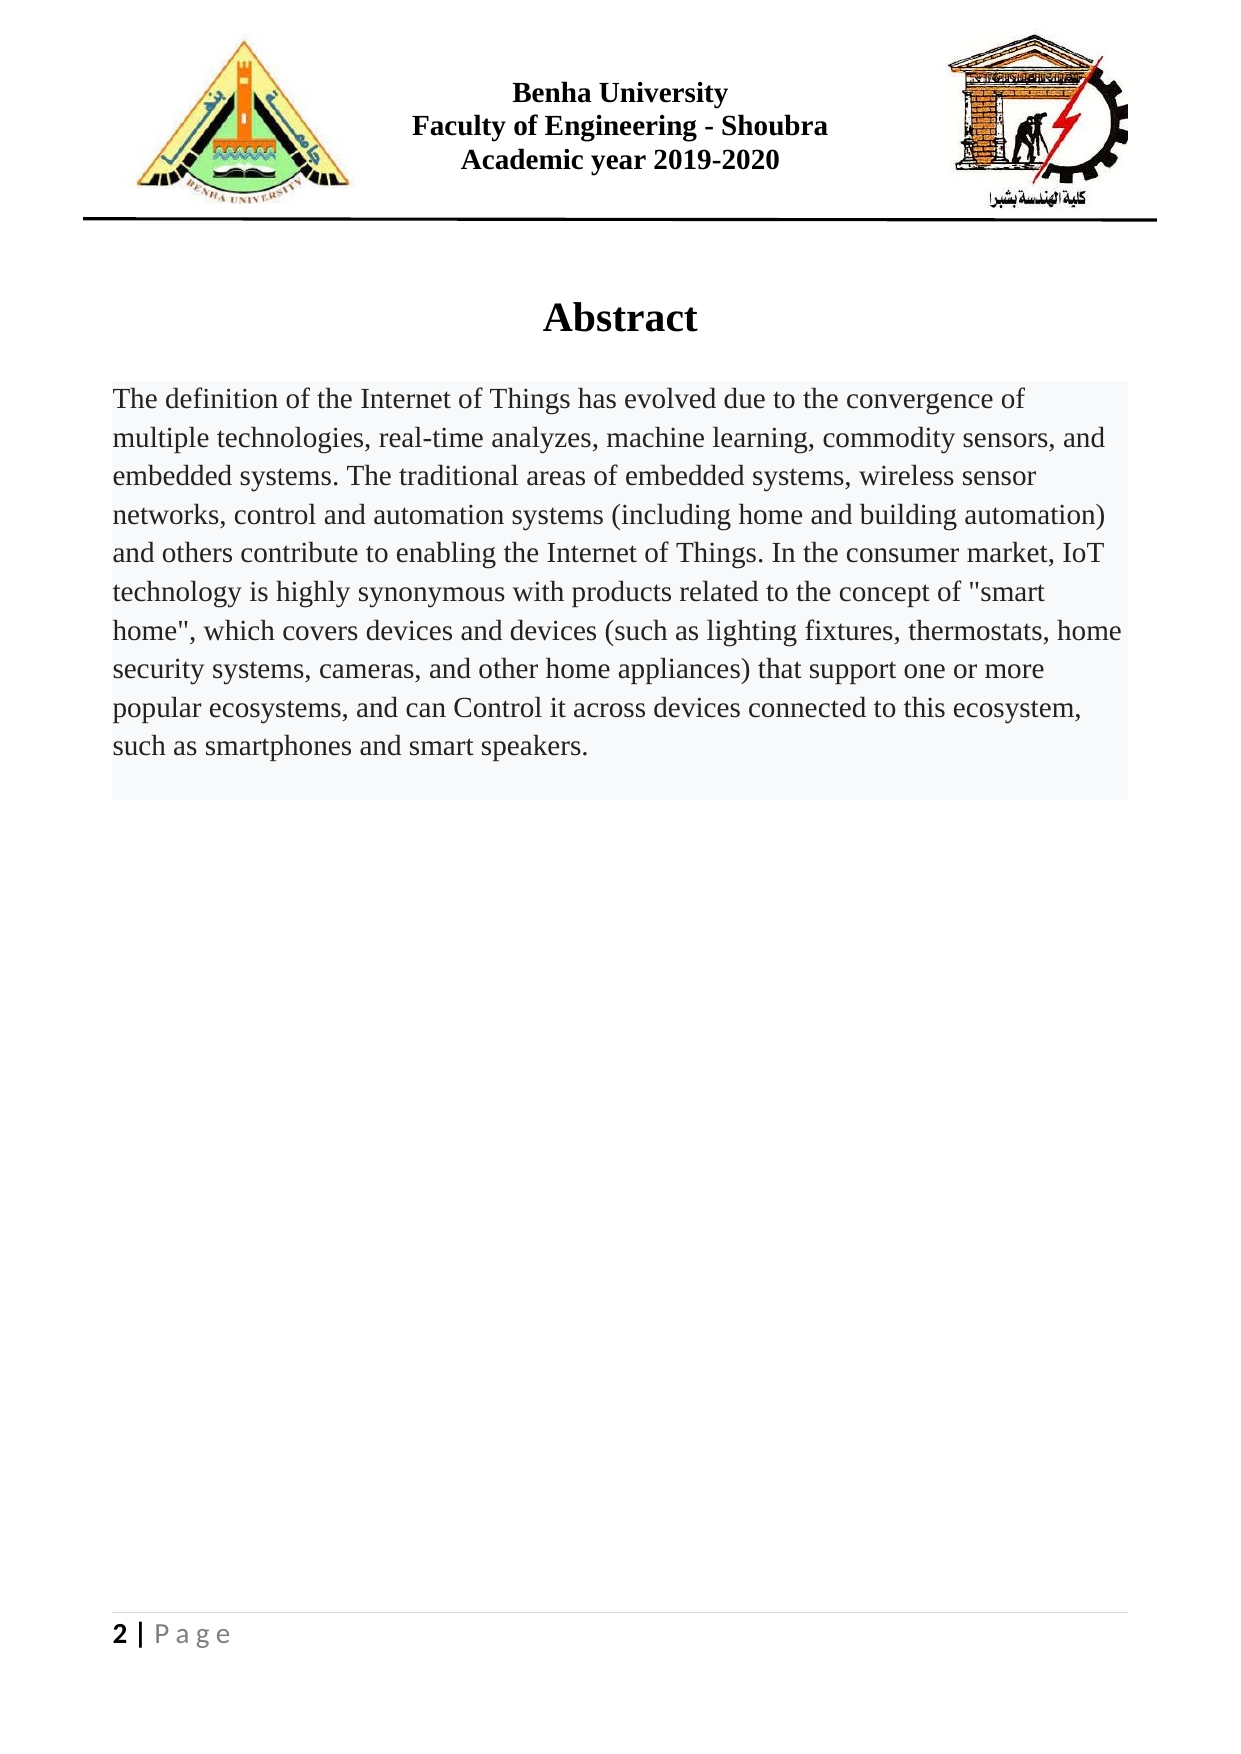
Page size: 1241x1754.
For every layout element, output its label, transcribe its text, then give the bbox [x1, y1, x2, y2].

picture [921, 28, 1128, 218]
picture [112, 10, 373, 204]
text The definition of the Internet of Things has evolved due to the convergence of multiple technologies, real-time analyzes, machine learning, commodity sensors, and embedded systems. The traditional areas of embedded systems, wireless sensor networks, control and automation systems (including home and building automation) and others contribute to enabling the Internet of Things. In the consumer market, IoT technology is highly synonymous with products related to the concept of "smart home", which covers devices and devices (such as lighting fixtures, thermostats, home security systems, cameras, and other home appliances) that support one or more popular ecosystems, and can Control it across devices connected to this ecosystem, such as smartphones and smart speakers. [112, 381, 1128, 762]
text Abstract [112, 293, 1128, 341]
